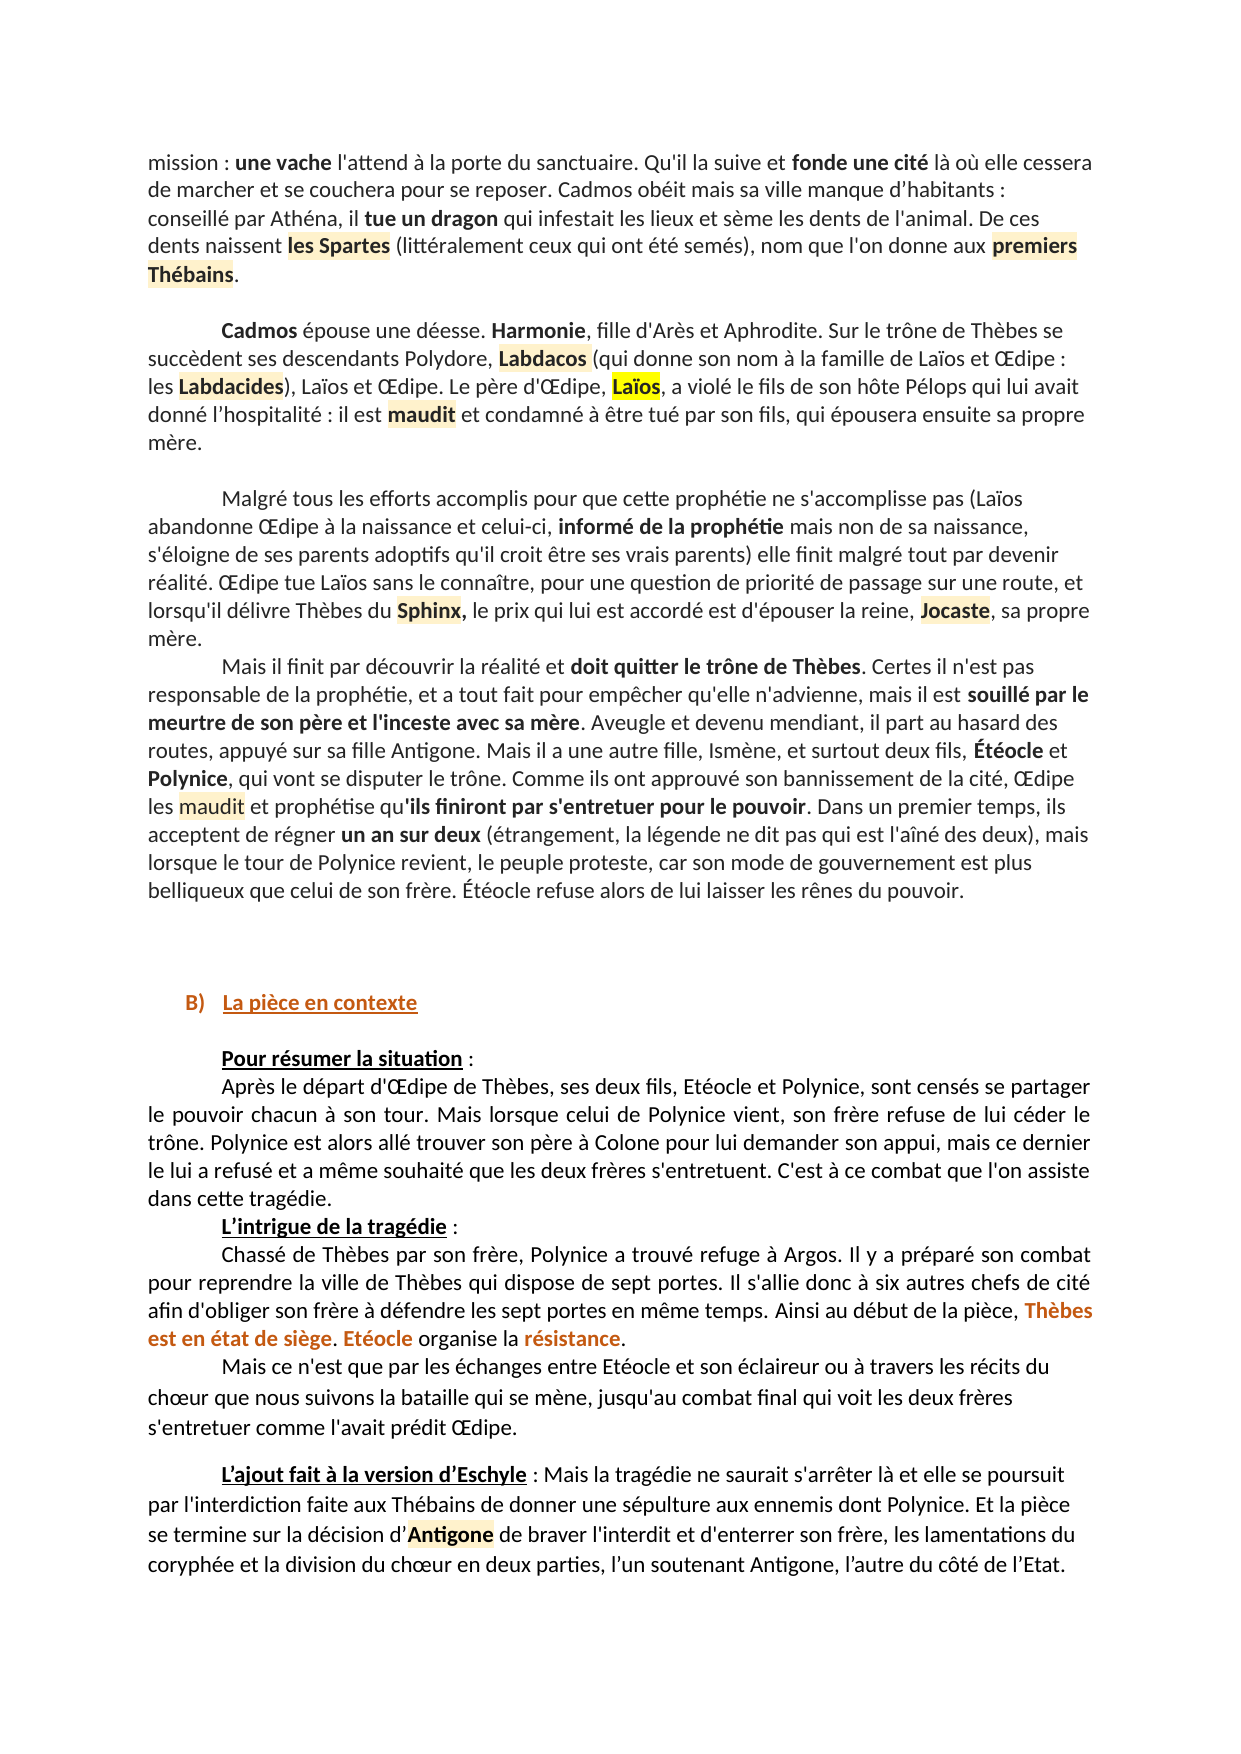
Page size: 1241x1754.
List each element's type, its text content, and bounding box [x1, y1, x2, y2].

text Après le départ d'Œdipe de Thèbes, ses deux fils, Etéocle et Polynice, sont censés se partager le pouvoir chacun à son tour. Mais lorsque celui de Polynice vient, son frère refuse de lui céder le trône. Polynice est alors allé trouver son père à Colone pour lui demander son appui, mais ce dernier le lui a refusé et a même souhaité que les deux frères s'entretuent. C'est à ce combat que l'on assiste dans cette tragédie. [148, 1072, 1093, 1212]
text Malgré tous les efforts accomplis pour que cette prophétie ne s'accomplisse pas (Laïos abandonne Œdipe à la naissance et celui-ci, informé de la prophétie mais non de sa naissance, s'éloigne de ses parents adoptifs qu'il croit être ses vrais parents) elle finit malgré tout par devenir réalité. Œdipe tue Laïos sans le connaître, pour une question de priorité de passage sur une route, et lorsqu'il délivre Thèbes du Sphinx, le prix qui lui est accordé est d'épouser la reine, Jocaste, sa propre mère. [148, 484, 1093, 652]
text Mais il finit par découvrir la réalité et doit quitter le trône de Thèbes. Certes il n'est pas responsable de la prophétie, et a tout fait pour empêcher qu'elle n'advienne, mais il est souillé par le meurtre de son père et l'inceste avec sa mère. Aveugle et devenu mendiant, il part au hasard des routes, appuyé sur sa fille Antigone. Mais il a une autre fille, Ismène, et surtout deux fils, Étéocle et Polynice, qui vont se disputer le trône. Comme ils ont approuvé son bannissement de la cité, Œdipe les maudit et prophétise qu'ils finiront par s'entretuer pour le pouvoir. Dans un premier temps, ils acceptent de régner un an sur deux (étrangement, la légende ne dit pas qui est l'aîné des deux), mais lorsque le tour de Polynice revient, le peuple proteste, car son mode de gouvernement est plus belliqueux que celui de son frère. Étéocle refuse alors de lui laisser les rênes du pouvoir. [148, 652, 1093, 904]
text Chassé de Thèbes par son frère, Polynice a trouvé refuge à Argos. Il y a préparé son combat pour reprendre la ville de Thèbes qui dispose de sept portes. Il s'allie donc à six autres chefs de cité afin d'obliger son frère à défendre les sept portes en même temps. Ainsi au début de la pièce, Thèbes est en état de siège. Etéocle organise la résistance. [148, 1240, 1093, 1352]
text Mais ce n'est que par les échanges entre Etéocle et son éclaireur ou à travers les récits du chœur que nous suivons la bataille qui se mène, jusqu'au combat final qui voit les deux frères s'entretuer comme l'avait prédit Œdipe. [148, 1352, 1093, 1441]
text L’ajout fait à la version d’Eschyle : Mais la tragédie ne saurait s'arrêter là et elle se poursuit par l'interdiction faite aux Thébains de donner une sépulture aux ennemis dont Polynice. Et la pièce se termine sur la décision d’Antigone de braver l'interdit et d'enterrer son frère, les lamentations du coryphée et la division du chœur en deux parties, l’un soutenant Antigone, l’autre du côté de l’Etat. [148, 1460, 1093, 1578]
text Cadmos épouse une déesse. Harmonie, fille d'Arès et Aphrodite. Sur le trône de Thèbes se succèdent ses descendants Polydore, Labdacos (qui donne son nom à la famille de Laïos et Œdipe : les Labdacides), Laïos et Œdipe. Le père d'Œdipe, Laïos, a violé le fils de son hôte Pélops qui lui avait donné l’hospitalité : il est maudit et condamné à être tué par son fils, qui épousera ensuite sa propre mère. [148, 316, 1093, 456]
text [148, 148, 1093, 288]
text Pour résumer la situation : [148, 1044, 1093, 1072]
list La pièce en contexte [185, 988, 1093, 1016]
text L’intrigue de la tragédie : [148, 1212, 1093, 1240]
